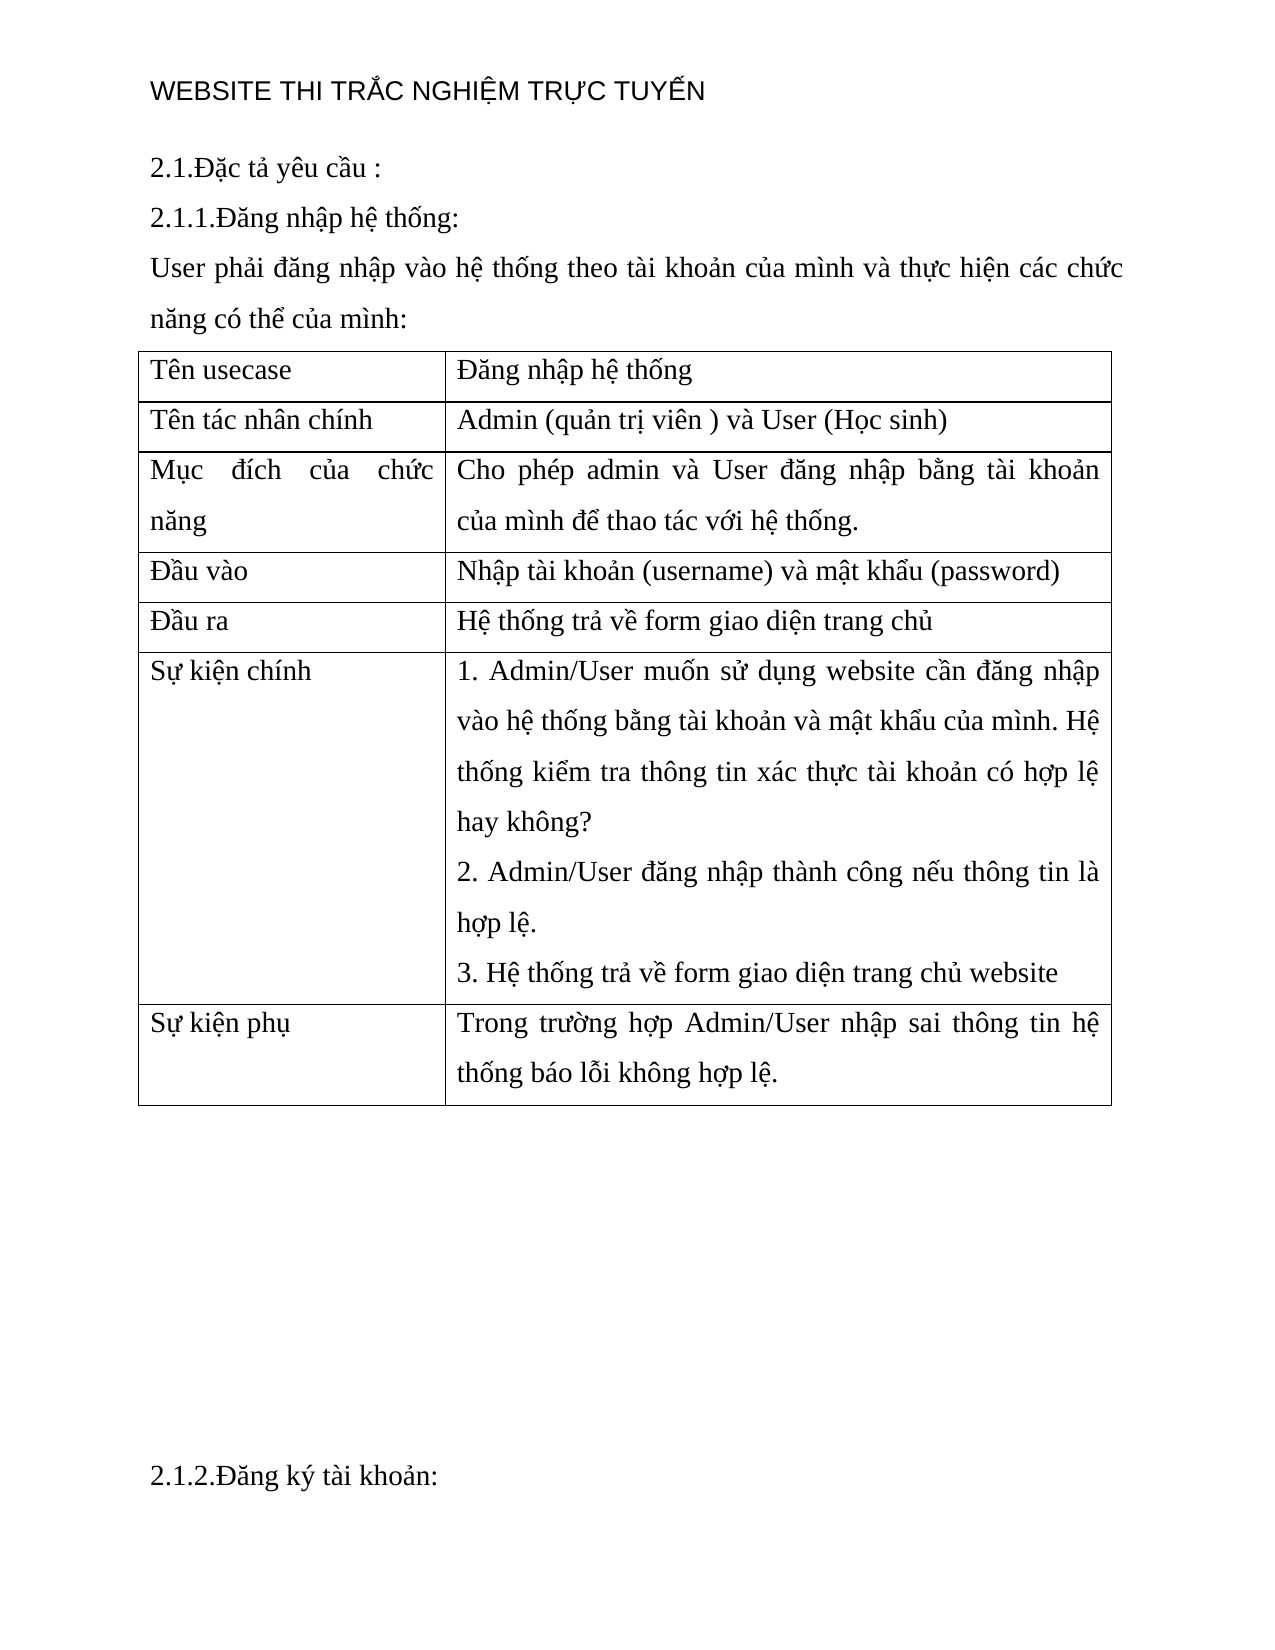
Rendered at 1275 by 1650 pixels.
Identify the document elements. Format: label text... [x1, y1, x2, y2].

table_cell Hệ thống trả về form giao diện trang chủ [446, 603, 1111, 652]
table_cell Cho phép admin và User đăng nhập bằng tài khoản của mình để thao tác với hệ thống. [446, 453, 1111, 552]
table_cell 1. Admin/User muốn sử dụng website cần đăng nhập vào hệ thống bằng tài khoản và mật khẩu của mình. Hệ thống kiểm tra thông tin xác thực tài khoản có hợp lệ hay không? 2. Admin/User đăng nhập thành công nếu thông tin là hợp lệ. 3. Hệ thống trả về form giao diện trang chủ website [446, 653, 1111, 1004]
text 2.1.1.Đăng nhập hệ thống: [150, 200, 1125, 234]
table_cell Sự kiện chính [139, 653, 445, 1004]
text 2.1.2.Đăng ký tài khoản: [150, 1458, 1125, 1491]
table_header Đăng nhập hệ thống [446, 352, 1111, 401]
text 2.1.Đặc tả yêu cầu : [150, 150, 1125, 183]
table_cell Nhập tài khoản (username) và mật khẩu (password) [446, 553, 1111, 602]
table_cell Admin (quản trị viên ) và User (Học sinh) [446, 403, 1111, 451]
table_cell Mục đích của chức năng [139, 453, 445, 552]
table_cell Đầu vào [139, 553, 445, 602]
text User phải đăng nhập vào hệ thống theo tài khoản của mình và thực hiện các chức năng có thể của mình: [150, 251, 1125, 334]
table_header Tên usecase [139, 352, 445, 401]
table_cell Sự kiện phụ [139, 1005, 445, 1104]
table_cell Trong trường hợp Admin/User nhập sai thông tin hệ thống báo lỗi không hợp lệ. [446, 1005, 1111, 1104]
table_cell Đầu ra [139, 603, 445, 652]
table_cell Tên tác nhân chính [139, 403, 445, 451]
